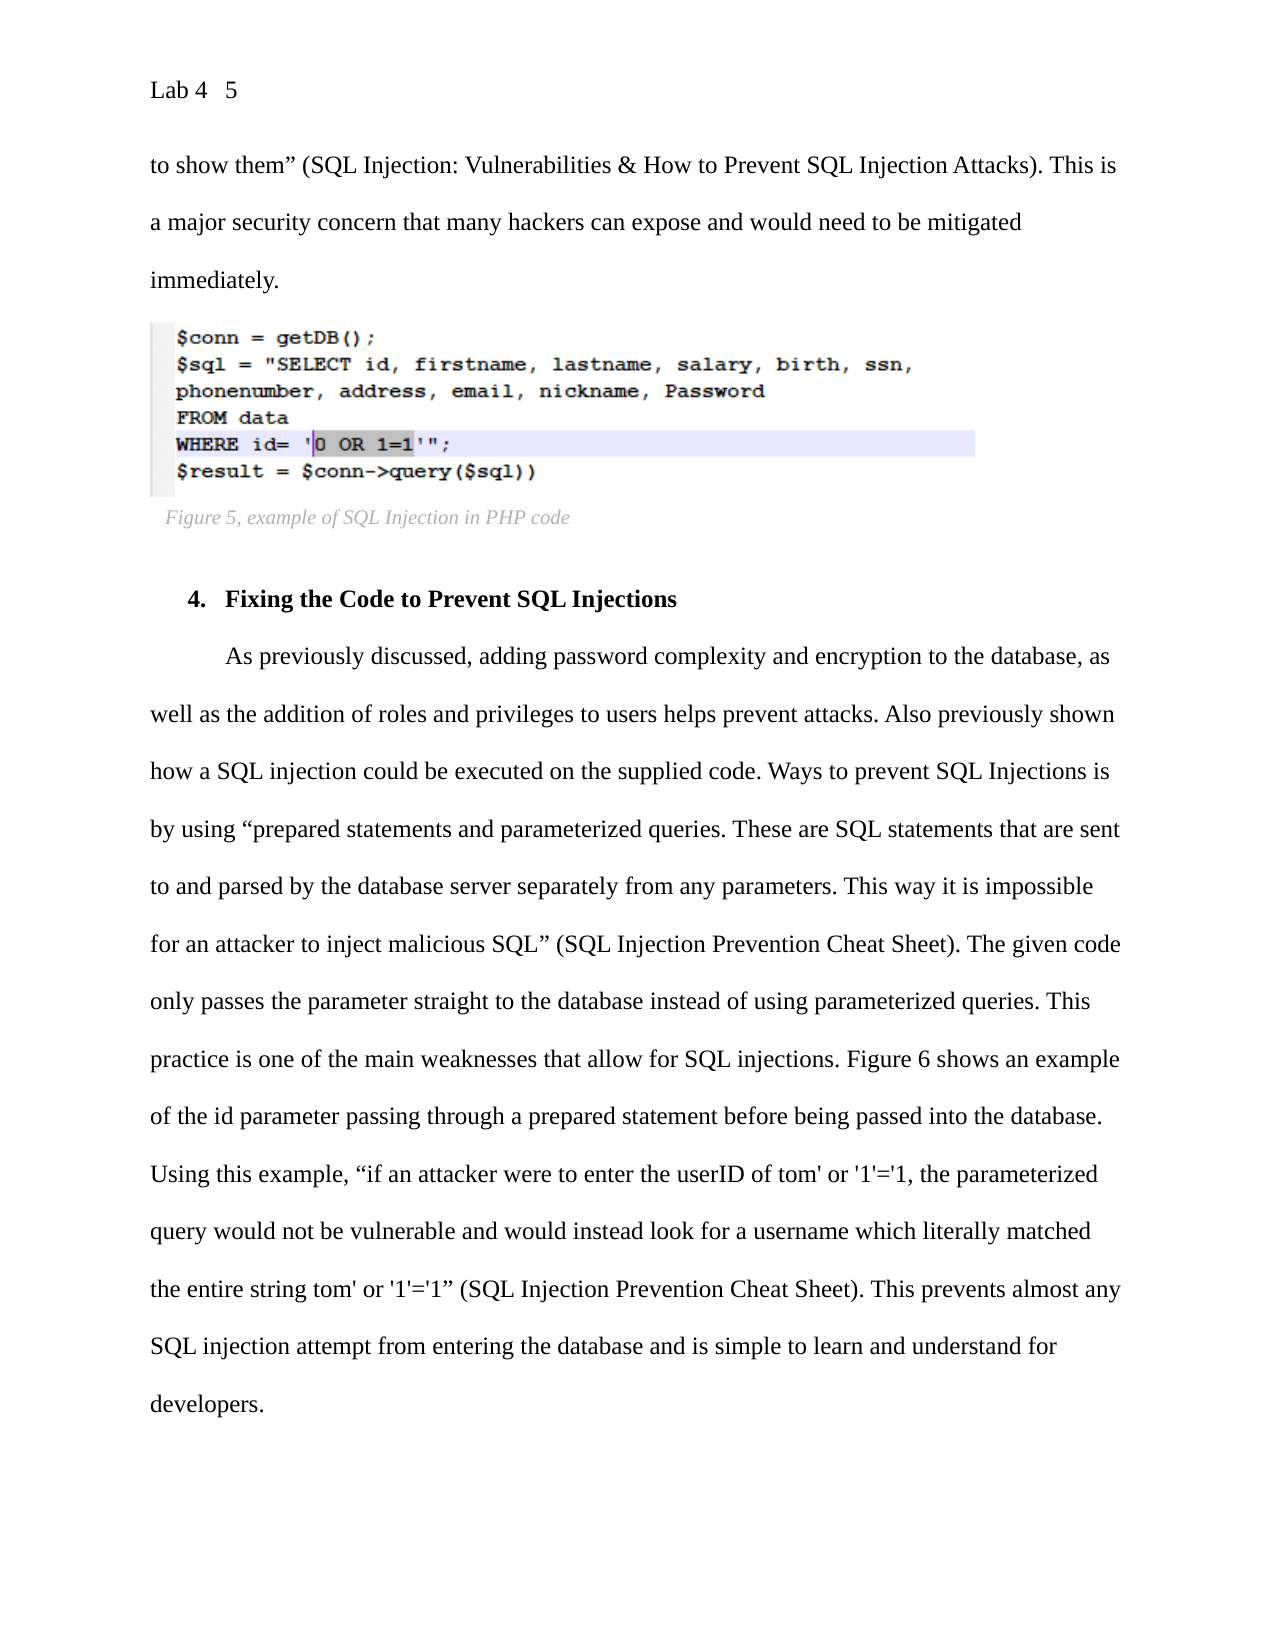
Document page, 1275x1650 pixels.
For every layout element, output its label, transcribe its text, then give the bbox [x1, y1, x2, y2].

picture [150, 322, 976, 497]
subtitle Fixing the Code to Prevent SQL Injections [187, 584, 1125, 612]
text As previously discussed, adding password complexity and encryption to the database, as well as the addition of roles and privileges to users helps prevent attacks. Also previously shown how a SQL injection could be executed on the supplied code. Ways to prevent SQL Injections is by using “prepared statements and parameterized queries. These are SQL statements that are sent to and parsed by the database server separately from any parameters. This way it is impossible for an attacker to inject malicious SQL” (SQL Injection Prevention Cheat Sheet). The given code only passes the parameter straight to the database instead of using parameterized queries. This practice is one of the main weaknesses that allow for SQL injections. Figure 6 shows an example of the id parameter passing through a prepared statement before being passed into the database. Using this example, “if an attacker were to enter the userID of tom' or '1'='1, the parameterized query would not be vulnerable and would instead look for a username which literally matched the entire string tom' or '1'='1” (SQL Injection Prevention Cheat Sheet). This prevents almost any SQL injection attempt from entering the database and is simple to learn and understand for developers. [150, 641, 1125, 1417]
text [150, 150, 1125, 294]
